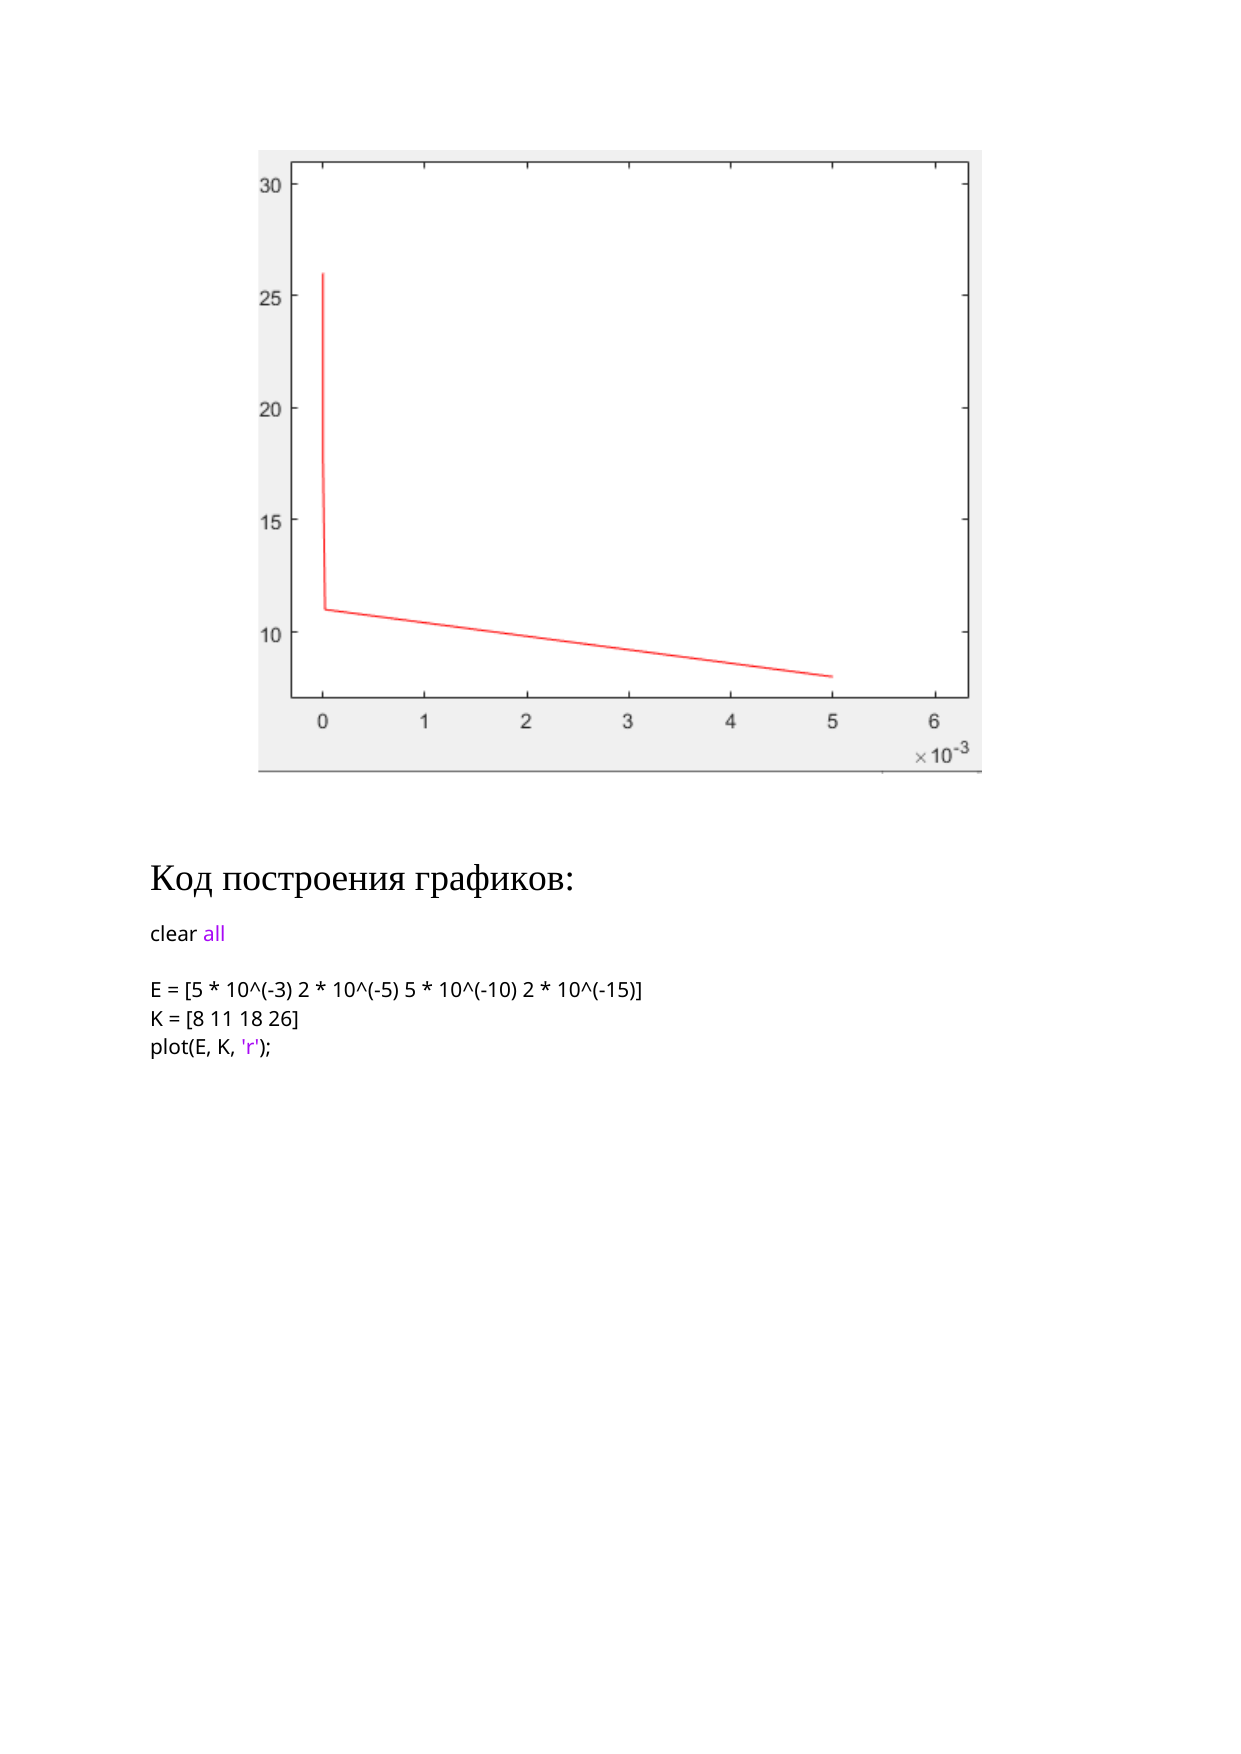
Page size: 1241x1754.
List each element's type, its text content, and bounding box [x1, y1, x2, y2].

text plot(E, K, 'r'); [150, 1032, 1090, 1061]
text clear all [150, 919, 1090, 947]
picture [258, 150, 982, 774]
text E = [5 * 10^(-3) 2 * 10^(-5) 5 * 10^(-10) 2 * 10^(-15)] [150, 975, 1090, 1004]
text Код построения графиков: [150, 856, 1090, 899]
text K = [8 11 18 26] [150, 1004, 1090, 1032]
